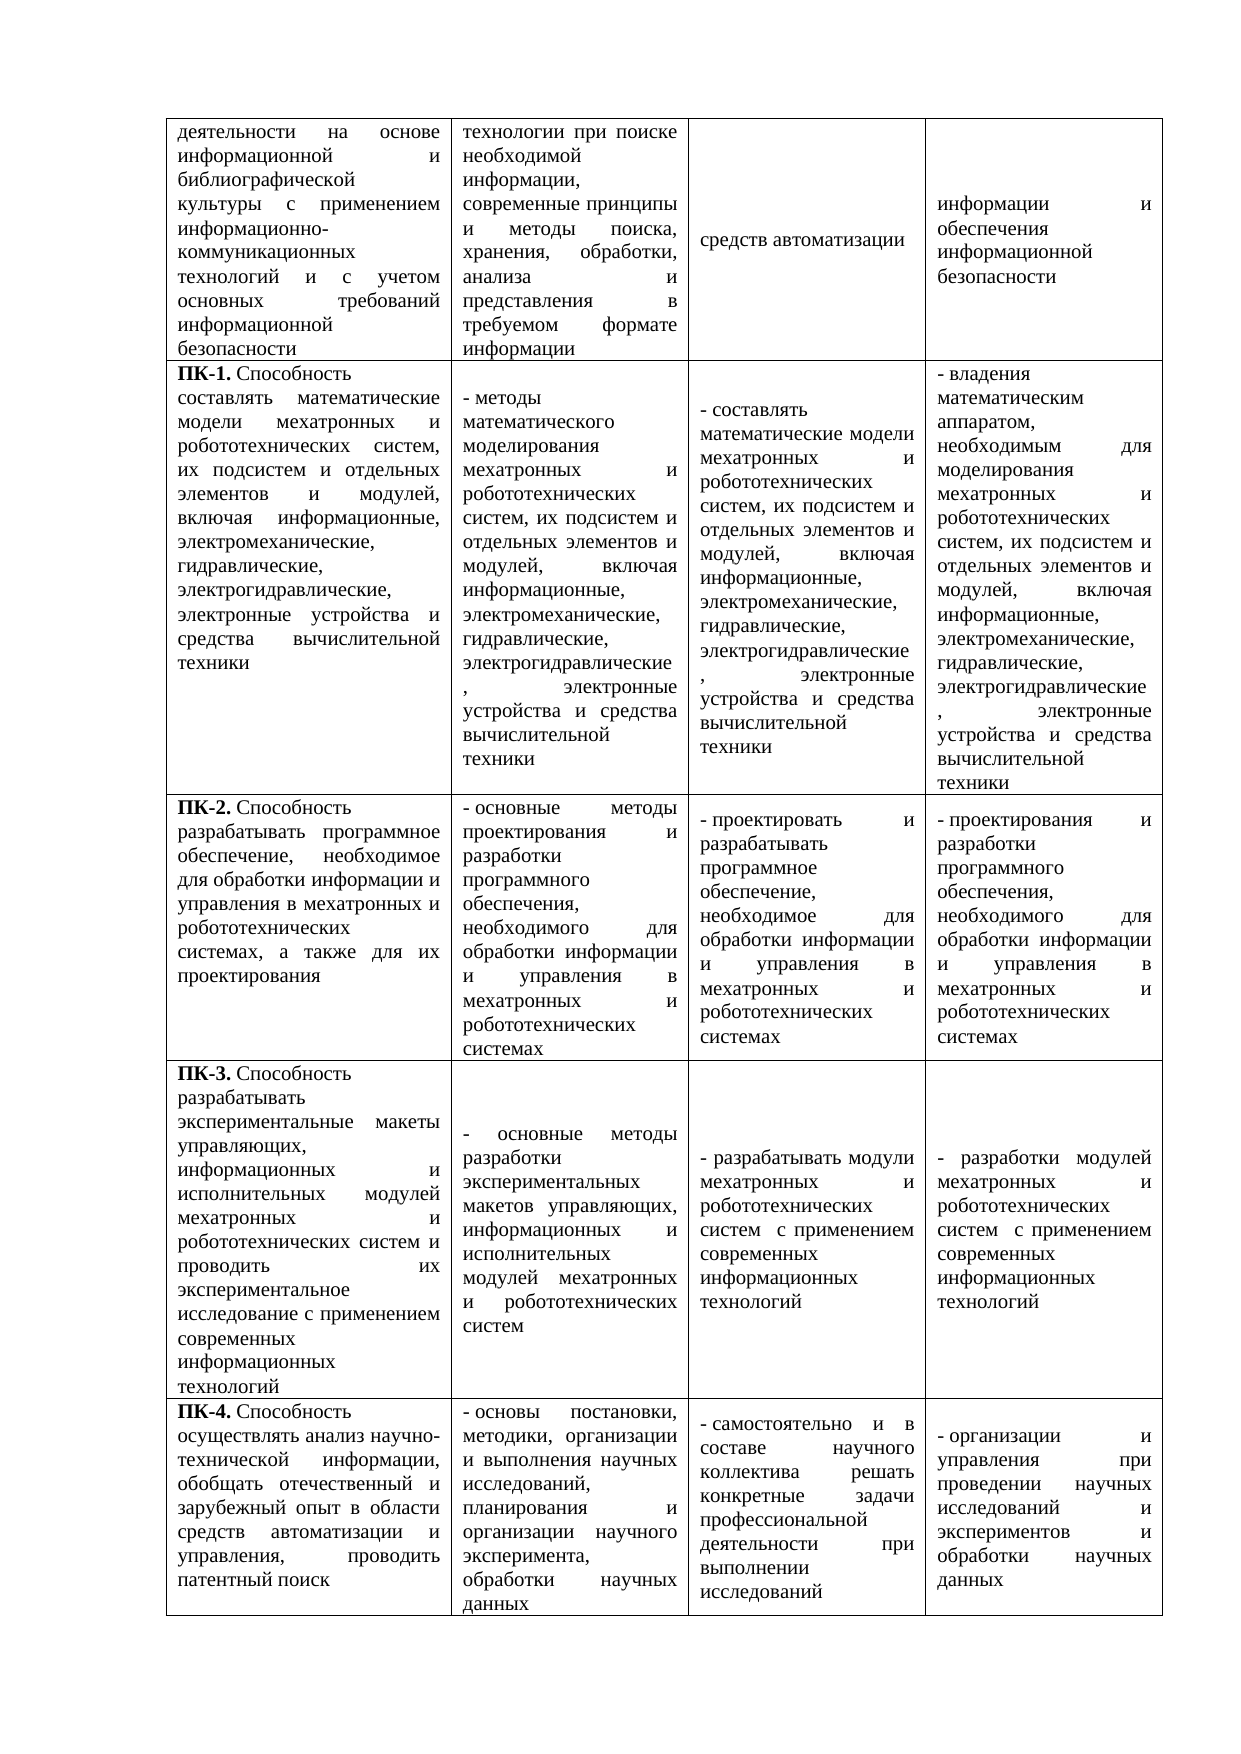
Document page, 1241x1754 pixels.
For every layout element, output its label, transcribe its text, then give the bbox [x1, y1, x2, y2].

table_cell - проектирования и разработки программного обеспечения, необходимого для обработки информации и управления в мехатронных и робототехнических системах [926, 795, 1162, 1060]
table_cell ПК-3. Способность разрабатывать экспериментальные макеты управляющих, информационных и исполнительных модулей мехатронных и робототехнических систем и проводить их экспериментальное исследование с применением современных информационных технологий [167, 1061, 451, 1398]
table_cell ПК-4. Способность осуществлять анализ научно-технической информации, обобщать отечественный и зарубежный опыт в области средств автоматизации и управления, проводить патентный поиск [167, 1399, 451, 1615]
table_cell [167, 119, 451, 360]
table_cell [926, 119, 1162, 360]
table_cell - владения математическим аппаратом, необходимым для моделирования мехатронных и робототехнических систем, их подсистем и отдельных элементов и модулей, включая информационные, электромеханические, гидравлические, электрогидравлические, электронные устройства и средства вычислительной техники [926, 361, 1162, 794]
table_cell - разрабатывать модули мехатронных и робототехнических систем с применением современных информационных технологий [689, 1061, 925, 1398]
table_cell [689, 119, 925, 360]
table_cell - основные методы проектирования и разработки программного обеспечения, необходимого для обработки информации и управления в мехатронных и робототехнических системах [452, 795, 688, 1060]
table_cell - организации и управления при проведении научных исследований и экспериментов и обработки научных данных [926, 1399, 1162, 1615]
table_cell - основы постановки, методики, организации и выполнения научных исследований, планирования и организации научного эксперимента, обработки научных данных [452, 1399, 688, 1615]
table_cell ПК-1. Способность составлять математические модели мехатронных и робототехнических систем, их подсистем и отдельных элементов и модулей, включая информационные, электромеханические, гидравлические, электрогидравлические, электронные устройства и средства вычислительной техники [167, 361, 451, 794]
table_cell - разработки модулей мехатронных и робототехнических систем с применением современных информационных технологий [926, 1061, 1162, 1398]
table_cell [452, 119, 688, 360]
table_cell - методы математического моделирования мехатронных и робототехнических систем, их подсистем и отдельных элементов и модулей, включая информационные, электромеханические, гидравлические, электрогидравлические, электронные устройства и средства вычислительной техники [452, 361, 688, 794]
table_cell - проектировать и разрабатывать программное обеспечение, необходимое для обработки информации и управления в мехатронных и робототехнических системах [689, 795, 925, 1060]
table_cell - основные методы разработки экспериментальных макетов управляющих, информационных и исполнительных модулей мехатронных и робототехнических систем [452, 1061, 688, 1398]
table_cell - составлять математические модели мехатронных и робототехнических систем, их подсистем и отдельных элементов и модулей, включая информационные, электромеханические, гидравлические, электрогидравлические, электронные устройства и средства вычислительной техники [689, 361, 925, 794]
table_cell ПК-2. Способность разрабатывать программное обеспечение, необходимое для обработки информации и управления в мехатронных и робототехнических системах, а также для их проектирования [167, 795, 451, 1060]
table_cell - самостоятельно и в составе научного коллектива решать конкретные задачи профессиональной деятельности при выполнении исследований [689, 1399, 925, 1615]
